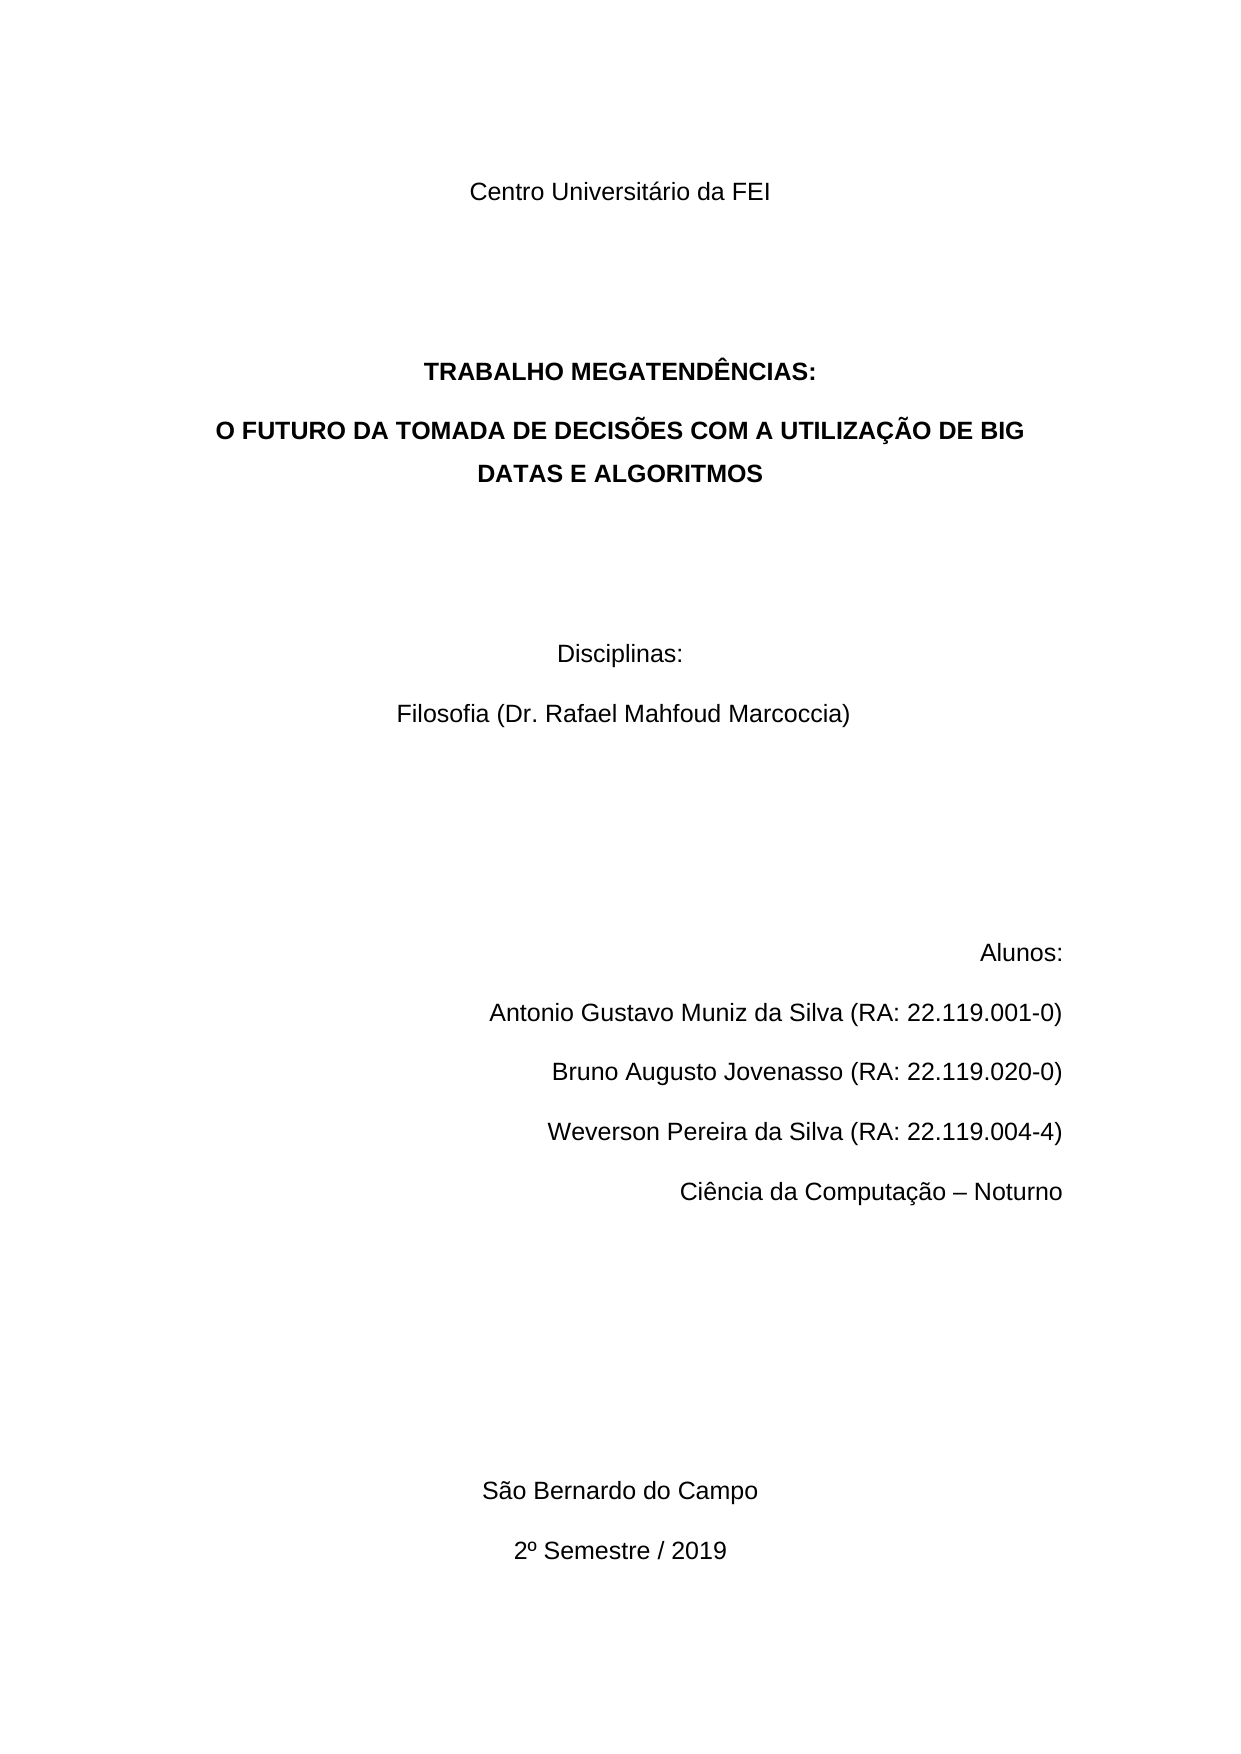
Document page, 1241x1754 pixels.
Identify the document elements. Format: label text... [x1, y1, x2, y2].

text São Bernardo do Campo [177, 1476, 1063, 1505]
text Alunos: [177, 938, 1063, 967]
text Ciência da Computação – Noturno [177, 1177, 1063, 1206]
text O FUTURO DA TOMADA DE DECISÕES COM A UTILIZAÇÃO DE BIG DATAS E ALGORITMOS [177, 416, 1063, 488]
text TRABALHO MEGATENDÊNCIAS: [177, 357, 1063, 385]
text Antonio Gustavo Muniz da Silva (RA: 22.119.001-0) [177, 998, 1063, 1026]
text Weverson Pereira da Silva (RA: 22.119.004-4) [177, 1117, 1063, 1146]
text Bruno Augusto Jovenasso (RA: 22.119.020-0) [177, 1057, 1063, 1086]
text Filosofia (Dr. Rafael Mahfoud Marcoccia) [177, 699, 1063, 727]
text Disciplinas: [177, 639, 1063, 668]
text 2º Semestre / 2019 [177, 1536, 1063, 1564]
text Centro Universitário da FEI [177, 177, 1063, 206]
